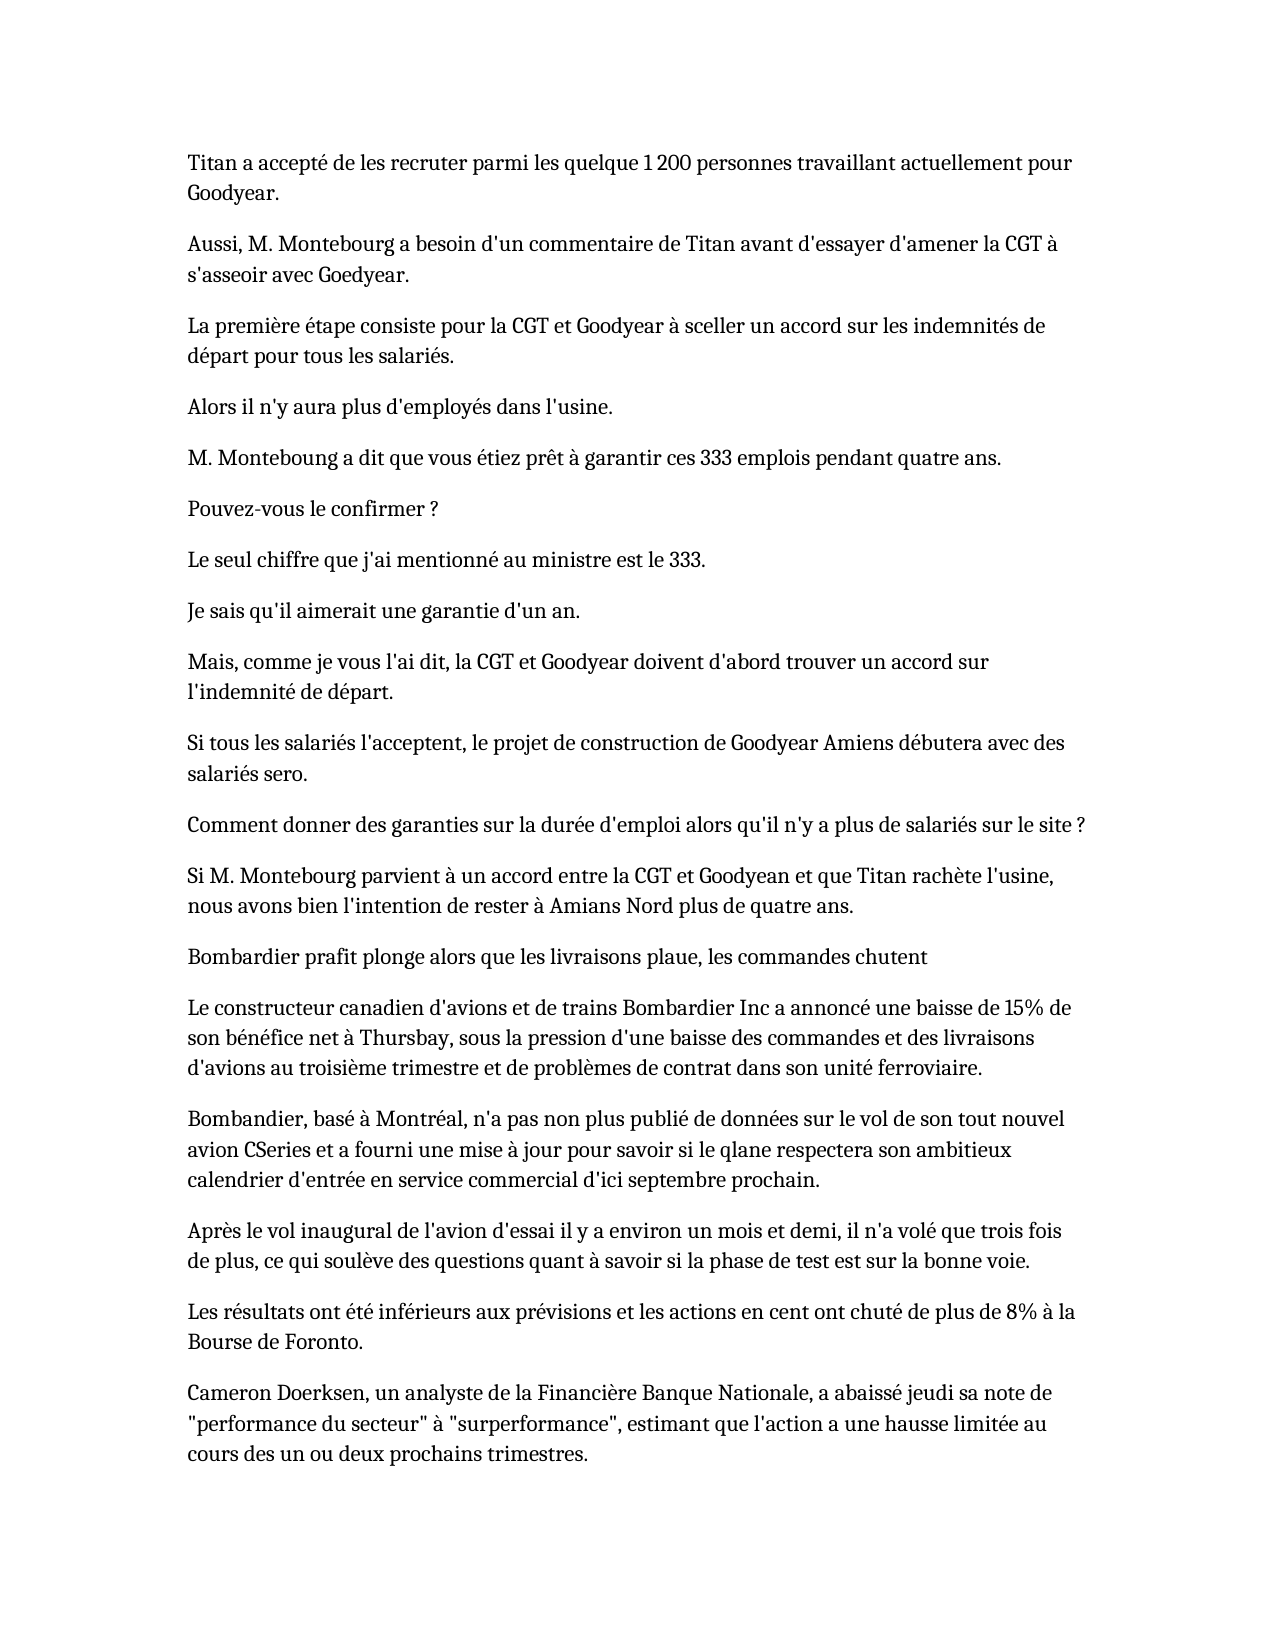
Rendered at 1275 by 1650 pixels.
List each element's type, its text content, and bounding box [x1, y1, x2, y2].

text Si M. Montebourg parvient à un accord entre la CGT et Goodyean et que Titan rachète l'usine, nous avons bien l'intention de rester à Amians Nord plus de quatre ans. [187, 862, 1087, 919]
text Mais, comme je vous l'ai dit, la CGT et Goodyear doivent d'abord trouver un accord sur l'indemnité de départ. [187, 649, 1087, 706]
text Bombardier prafit plonge alors que les livraisons plaue, les commandes chutent [187, 944, 1087, 970]
text Comment donner des garanties sur la durée d'emploi alors qu'il n'y a plus de salariés sur le site ? [187, 811, 1087, 838]
text Je sais qu'il aimerait une garantie d'un an. [187, 598, 1087, 624]
text La première étape consiste pour la CGT et Goodyear à sceller un accord sur les indemnités de départ pour tous les salariés. [187, 312, 1087, 369]
text Le seul chiffre que j'ai mentionné au ministre est le 333. [187, 547, 1087, 573]
text Cameron Doerksen, un analyste de la Financière Banque Nationale, a abaissé jeudi sa note de "performance du secteur" à "surperformance", estimant que l'action a une hausse limitée au cours des un ou deux prochains trimestres. [187, 1380, 1087, 1467]
text Titan a accepté de les recruter parmi les quelque 1 200 personnes travaillant actuellement pour Goodyear. [187, 150, 1087, 207]
text M. Monteboung a dit que vous étiez prêt à garantir ces 333 emplois pendant quatre ans. [187, 445, 1087, 471]
text Si tous les salariés l'acceptent, le projet de construction de Goodyear Amiens débutera avec des salariés sero. [187, 730, 1087, 787]
text Aussi, M. Montebourg a besoin d'un commentaire de Titan avant d'essayer d'amener la CGT à s'asseoir avec Goedyear. [187, 231, 1087, 288]
text Pouvez-vous le confirmer ? [187, 496, 1087, 522]
text Le constructeur canadien d'avions et de trains Bombardier Inc a annoncé une baisse de 15% de son bénéfice net à Thursbay, sous la pression d'une baisse des commandes et des livraisons d'avions au troisième trimestre et de problèmes de contrat dans son unité ferroviaire. [187, 995, 1087, 1082]
text Après le vol inaugural de l'avion d'essai il y a environ un mois et demi, il n'a volé que trois fois de plus, ce qui soulève des questions quant à savoir si la phase de test est sur la bonne voie. [187, 1218, 1087, 1274]
text Alors il n'y aura plus d'employés dans l'usine. [187, 394, 1087, 420]
text Les résultats ont été inférieurs aux prévisions et les actions en cent ont chuté de plus de 8% à la Bourse de Foronto. [187, 1299, 1087, 1356]
text Bombandier, basé à Montréal, n'a pas non plus publié de données sur le vol de son tout nouvel avion CSeries et a fourni une mise à jour pour savoir si le qlane respectera son ambitieux calendrier d'entrée en service commercial d'ici septembre prochain. [187, 1106, 1087, 1193]
